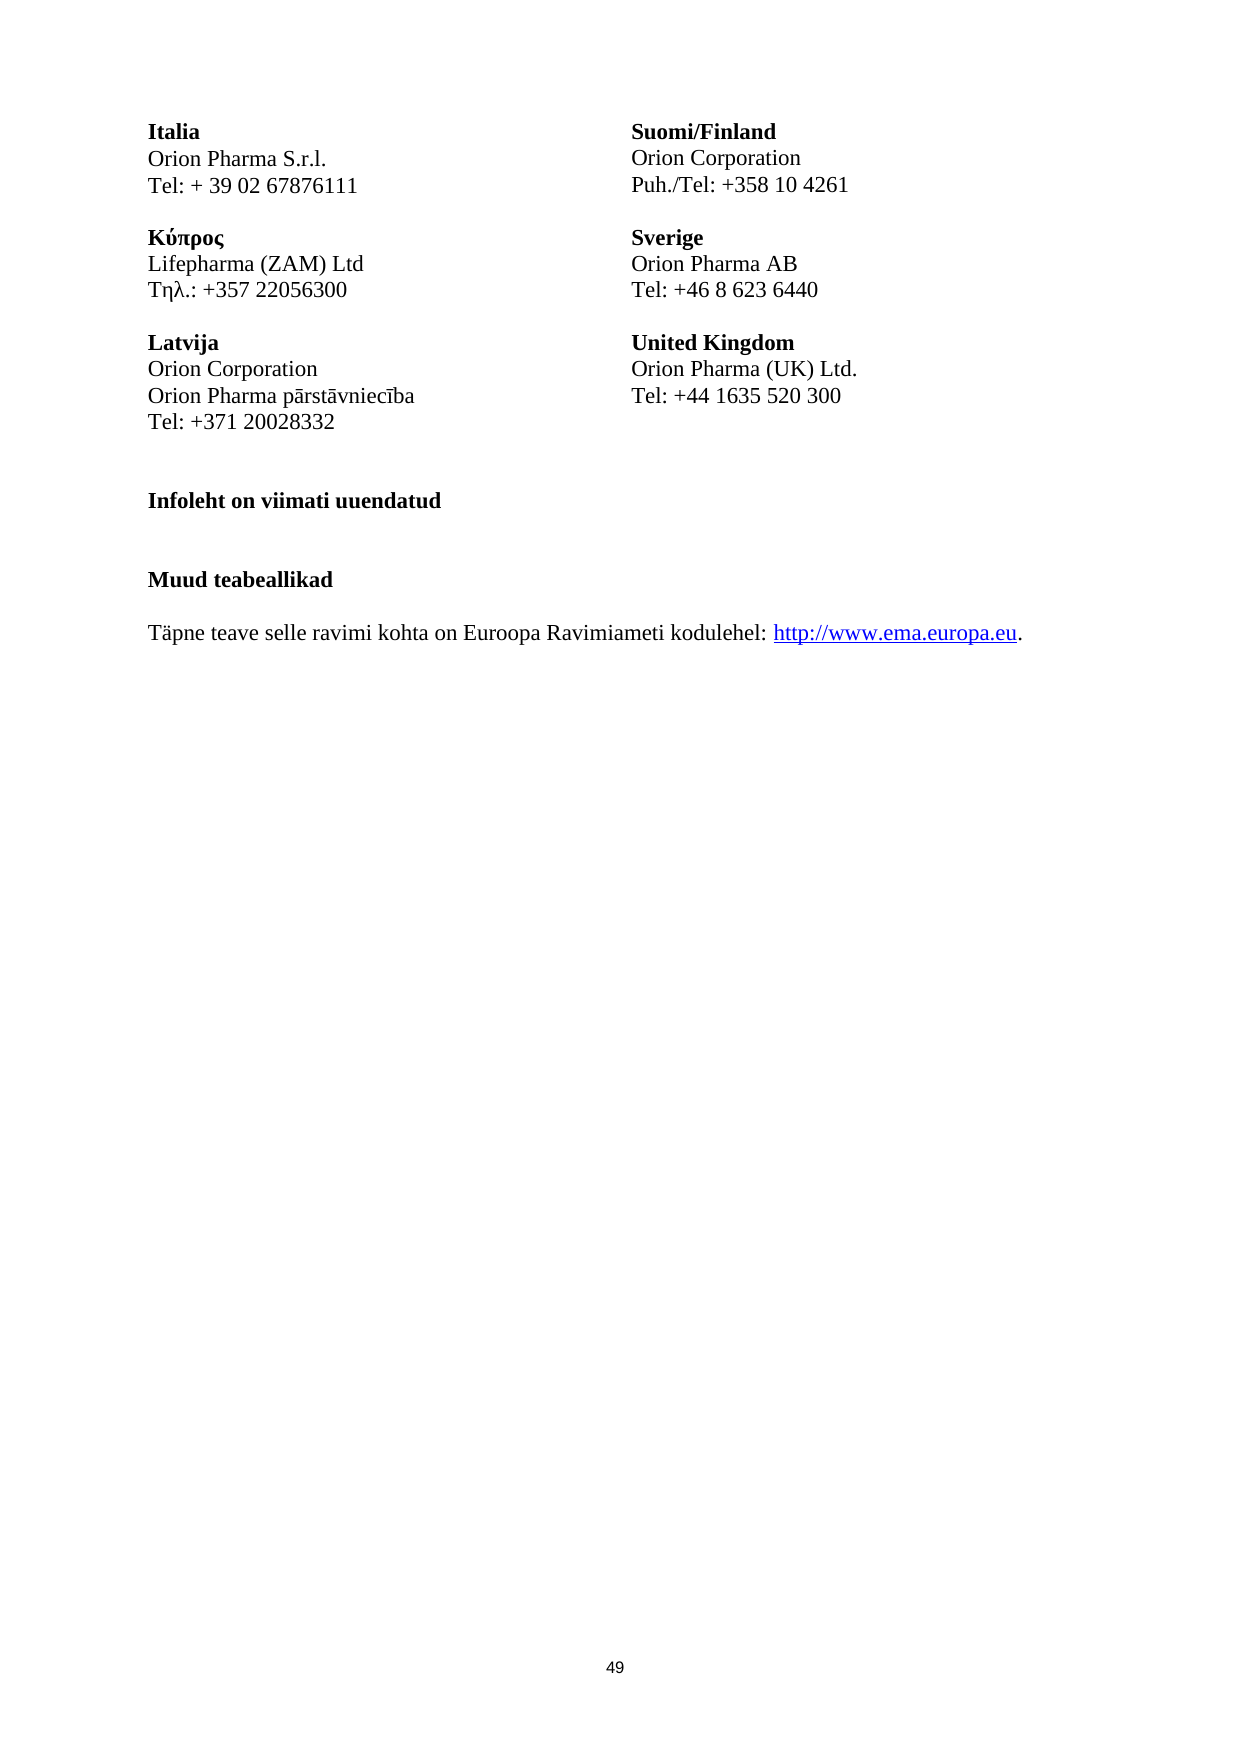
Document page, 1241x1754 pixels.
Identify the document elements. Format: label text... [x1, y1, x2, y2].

table_cell Latvija Orion Corporation Orion Pharma pārstāvniecība Tel: +371 20028332 [136, 329, 620, 461]
text Muud teabeallikad [148, 566, 1093, 592]
table_cell United Kingdom Orion Pharma (UK) Ltd. Tel: +44 1635 520 300 [620, 329, 1107, 461]
list Infoleht on viimati uuendatud [148, 487, 1093, 513]
text Täpne teave selle ravimi kohta on Euroopa Ravimiameti kodulehel: http://www.ema.europa.eu. [148, 619, 1093, 645]
table_cell Italia Orion Pharma S.r.l. Tel: + 39 02 67876111 [136, 118, 620, 223]
table_cell Κύπρος Lifepharma (ZAM) Ltd Τηλ.: +357 22056300 [136, 224, 620, 329]
table_cell Suomi/Finland Orion Corporation Puh./Tel: +358 10 4261 [620, 118, 1107, 223]
table_cell Sverige Orion Pharma AB Tel: +46 8 623 6440 [620, 224, 1107, 329]
